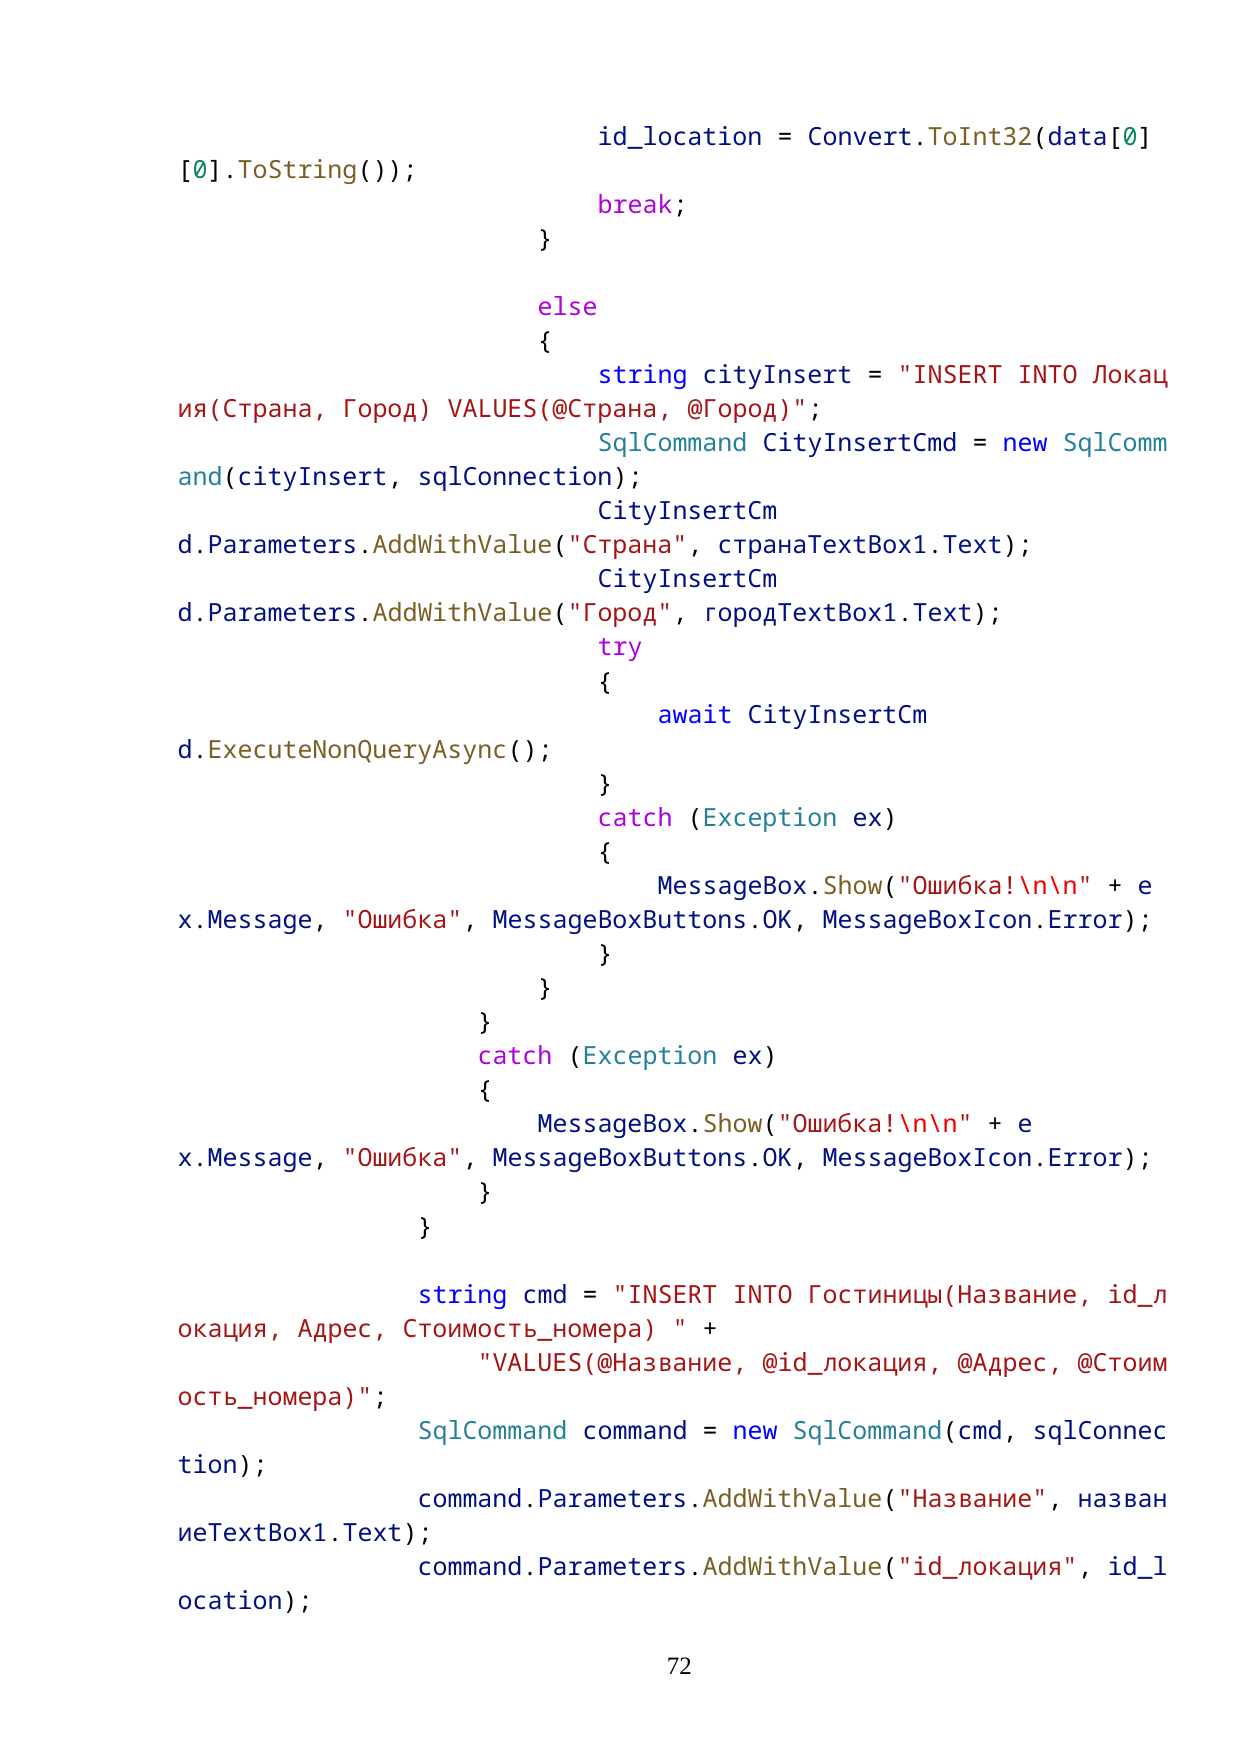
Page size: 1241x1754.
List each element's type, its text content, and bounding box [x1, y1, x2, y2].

text MessageBox.Show("Ошибка!\n\n" + ex.Message, "Ошибка", MessageBoxButtons.OK, MessageBoxIcon.Error); [177, 867, 1181, 936]
text command.Parameters.AddWithValue("Название", названиеTextBox1.Text); [177, 1481, 1181, 1549]
text string cmd = "INSERT INTO Гостиницы(Название, id_локация, Адрес, Стоимость_номера) " + [177, 1276, 1181, 1344]
text MessageBox.Show("Ошибка!\n\n" + ex.Message, "Ошибка", MessageBoxButtons.OK, MessageBoxIcon.Error); [177, 1106, 1181, 1174]
text try [177, 629, 1181, 663]
text } [177, 765, 1181, 799]
text CityInsertCmd.Parameters.AddWithValue("Город", городTextBox1.Text); [177, 561, 1181, 629]
text } [177, 220, 1181, 254]
text { [177, 322, 1181, 357]
text } [177, 970, 1181, 1004]
text break; [177, 186, 1181, 220]
text { [177, 1072, 1181, 1106]
text } [177, 1208, 1181, 1242]
text } [177, 936, 1181, 970]
text command.Parameters.AddWithValue("id_локация", id_location); [177, 1549, 1181, 1617]
text await CityInsertCmd.ExecuteNonQueryAsync(); [177, 697, 1181, 765]
text } [177, 1174, 1181, 1208]
text catch (Exception ex) [177, 1038, 1181, 1072]
text "VALUES(@Название, @id_локация, @Адрес, @Стоимость_номера)"; [177, 1344, 1181, 1412]
text { [177, 663, 1181, 697]
text id_location = Convert.ToInt32(data[0][0].ToString()); [177, 118, 1181, 186]
text string cityInsert = "INSERT INTO Локация(Страна, Город) VALUES(@Страна, @Город)"; [177, 357, 1181, 425]
text } [177, 1004, 1181, 1038]
text SqlCommand command = new SqlCommand(cmd, sqlConnection); [177, 1412, 1181, 1481]
text CityInsertCmd.Parameters.AddWithValue("Страна", странаTextBox1.Text); [177, 493, 1181, 561]
text SqlCommand CityInsertCmd = new SqlCommand(cityInsert, sqlConnection); [177, 425, 1181, 493]
text else [177, 288, 1181, 322]
text { [177, 833, 1181, 867]
text catch (Exception ex) [177, 799, 1181, 833]
